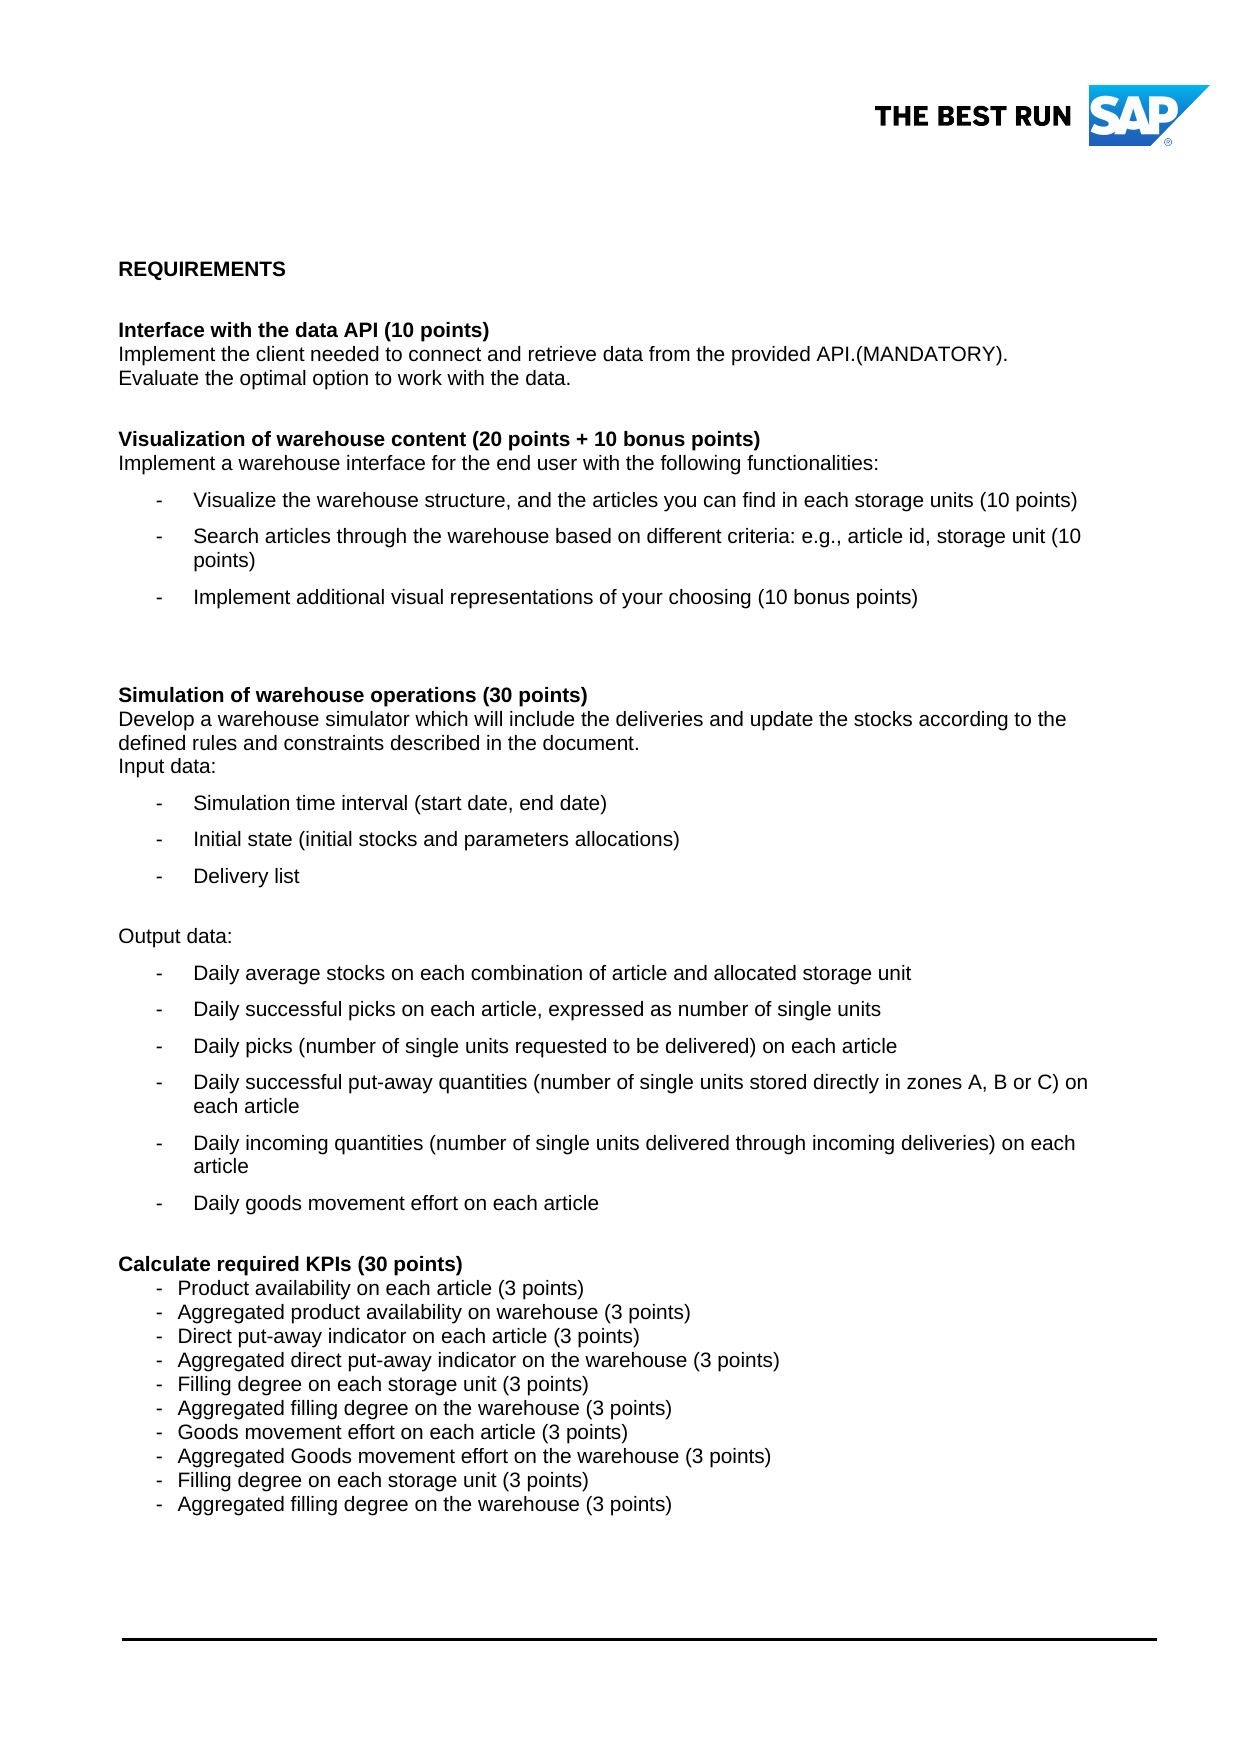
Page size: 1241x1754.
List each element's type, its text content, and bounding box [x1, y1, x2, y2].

text Implement a warehouse interface for the end user with the following functionalities: [118, 451, 1122, 475]
list Simulation time interval (start date, end date) [156, 791, 1122, 815]
text Output data: [118, 924, 1122, 948]
list Aggregated direct put-away indicator on the warehouse (3 points) [156, 1348, 1122, 1372]
text Implement the client needed to connect and retrieve data from the provided API.(MANDATORY). [118, 342, 1122, 366]
list Daily goods movement effort on each article [156, 1191, 1122, 1215]
list Visualize the warehouse structure, and the articles you can find in each storage units (10 points) [156, 488, 1122, 512]
subtitle Calculate required KPIs (30 points) [118, 1252, 1122, 1276]
subtitle Requirements [118, 256, 1122, 280]
list Daily successful put-away quantities (number of single units stored directly in zones A, B or C) on each article [156, 1070, 1122, 1118]
list Daily incoming quantities (number of single units delivered through incoming deliveries) on each article [156, 1130, 1122, 1178]
picture [874, 85, 1211, 147]
list Filling degree on each storage unit (3 points) [156, 1468, 1122, 1492]
list Goods movement effort on each article (3 points) [156, 1420, 1122, 1444]
list Aggregated product availability on warehouse (3 points) [156, 1300, 1122, 1324]
list Daily successful picks on each article, expressed as number of single units [156, 997, 1122, 1021]
list Search articles through the warehouse based on different criteria: e.g., article id, storage unit (10 points) [156, 524, 1122, 572]
text Develop a warehouse simulator which will include the deliveries and update the stocks according to the defined rules and constraints described in the document. [118, 706, 1122, 754]
list Daily average stocks on each combination of article and allocated storage unit [156, 961, 1122, 984]
subtitle Visualization of warehouse content (20 points + 10 bonus points) [118, 427, 1122, 451]
text Evaluate the optimal option to work with the data. [118, 366, 1122, 390]
list Direct put-away indicator on each article (3 points) [156, 1324, 1122, 1348]
list Daily picks (number of single units requested to be delivered) on each article [156, 1033, 1122, 1057]
subtitle Interface with the data API (10 points) [118, 318, 1122, 342]
list Aggregated filling degree on the warehouse (3 points) [156, 1396, 1122, 1420]
list Filling degree on each storage unit (3 points) [156, 1372, 1122, 1396]
list Implement additional visual representations of your choosing (10 bonus points) [156, 584, 1122, 608]
list Product availability on each article (3 points) [156, 1276, 1122, 1300]
list Aggregated filling degree on the warehouse (3 points) [156, 1492, 1122, 1516]
list Aggregated Goods movement effort on the warehouse (3 points) [156, 1444, 1122, 1468]
list Initial state (initial stocks and parameters allocations) [156, 827, 1122, 851]
list Delivery list [156, 864, 1122, 888]
subtitle Simulation of warehouse operations (30 points) [118, 682, 1122, 706]
text Input data: [118, 754, 1122, 778]
